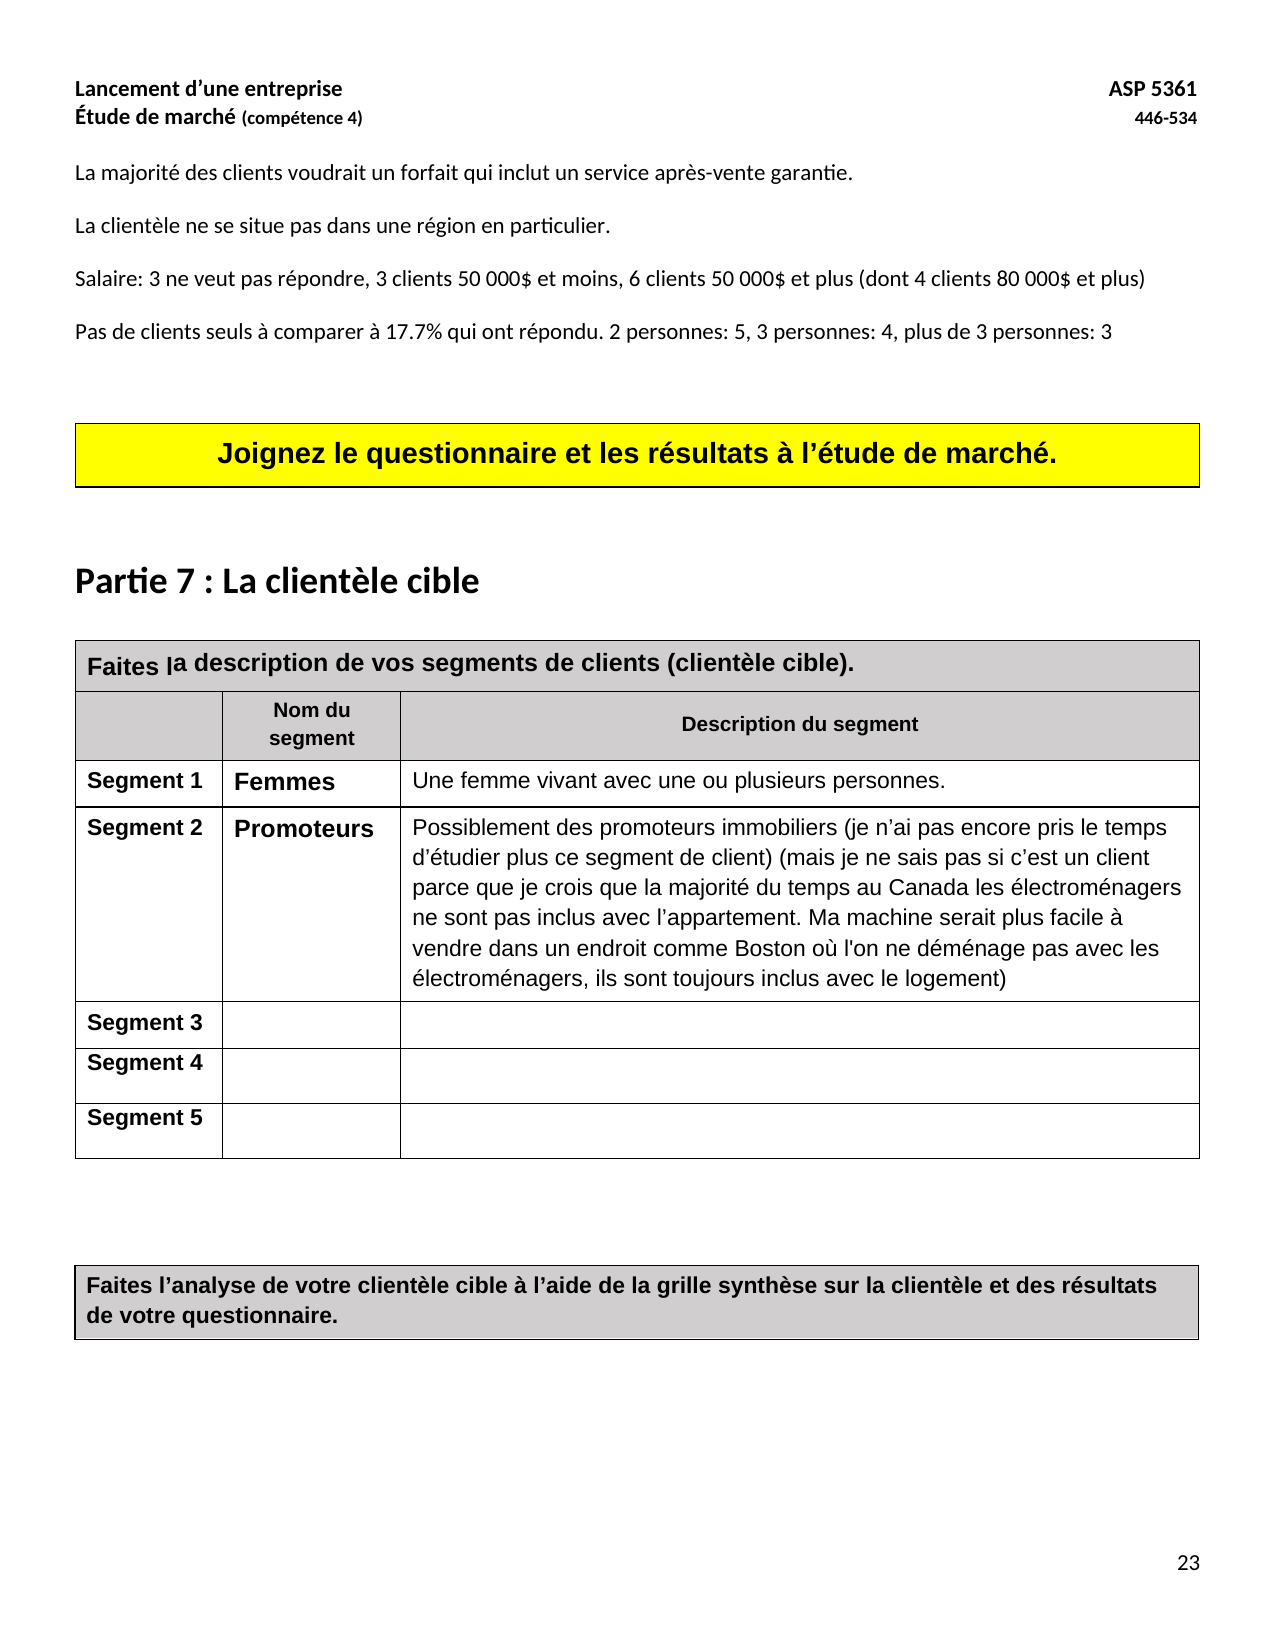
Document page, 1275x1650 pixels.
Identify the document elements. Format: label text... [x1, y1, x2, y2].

table_cell Segment 2 [76, 808, 222, 1001]
table_cell [401, 1104, 1199, 1157]
table_cell Possiblement des promoteurs immobiliers (je n’ai pas encore pris le temps d’étudier plus ce segment de client) (mais je ne sais pas si c’est un client parce que je crois que la majorité du temps au Canada les électroménagers ne sont pas inclus avec l’appartement. Ma machine serait plus facile à vendre dans un endroit comme Boston où l'on ne déménage pas avec les électroménagers, ils sont toujours inclus avec le logement) [401, 808, 1199, 1001]
table_cell Segment 3 [76, 1002, 222, 1048]
table_header Faites l’analyse de votre clientèle cible à l’aide de la grille synthèse sur la clientèle et des résultats de votre questionnaire. [76, 1266, 1198, 1338]
text Salaire: 3 ne veut pas répondre, 3 clients 50 000$ et moins, 6 clients 50 000$ et plus (dont 4 clients 80 000$ et plus) [75, 264, 1200, 292]
table_cell [223, 1002, 400, 1048]
table_cell [76, 692, 222, 760]
table_cell Une femme vivant avec une ou plusieurs personnes. [401, 761, 1199, 806]
table_cell [223, 1104, 400, 1157]
table_cell [401, 1049, 1199, 1103]
table_cell Description du segment [401, 692, 1199, 760]
table_cell Promoteurs [223, 808, 400, 1001]
table_cell Segment 1 [76, 761, 222, 806]
table_cell Femmes [223, 761, 400, 806]
subtitle La clientèle cible [75, 557, 1200, 603]
table_cell Nom du segment [223, 692, 400, 760]
table_cell Segment 5 [76, 1104, 222, 1157]
table_cell [223, 1049, 400, 1103]
text La majorité des clients voudrait un forfait qui inclut un service après-vente garantie. [75, 158, 1200, 186]
table_header Joignez le questionnaire et les résultats à l’étude de marché. [76, 424, 1199, 486]
text Pas de clients seuls à comparer à 17.7% qui ont répondu. 2 personnes: 5, 3 personnes: 4, plus de 3 personnes: 3 [75, 317, 1200, 345]
text La clientèle ne se situe pas dans une région en particulier. [75, 211, 1200, 239]
table_cell Segment 4 [76, 1049, 222, 1103]
table_cell [401, 1002, 1199, 1048]
table_header Faites la description de vos segments de clients (clientèle cible). [76, 641, 1199, 691]
